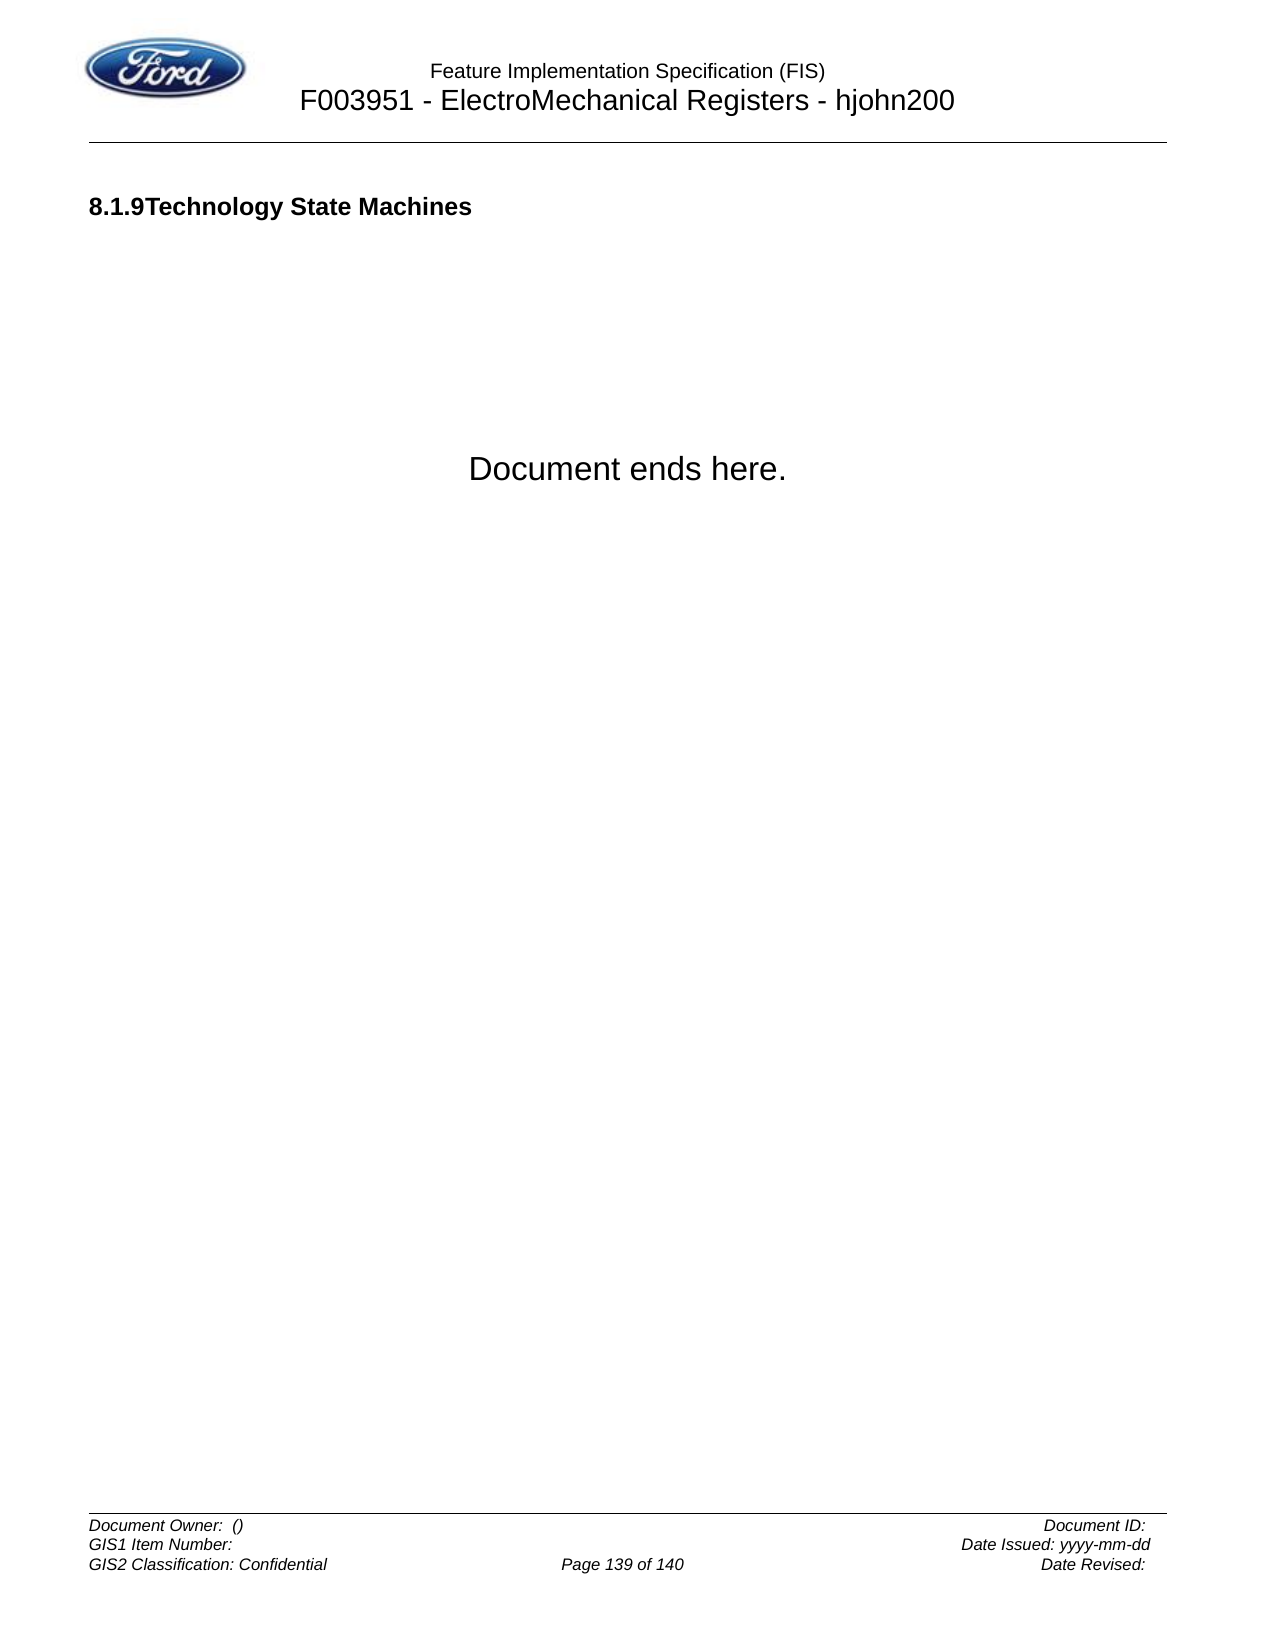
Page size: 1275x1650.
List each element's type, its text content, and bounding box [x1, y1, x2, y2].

subtitle Technology State Machines [89, 192, 1167, 221]
text Document ends here. [89, 449, 1167, 487]
picture [65, 18, 266, 119]
